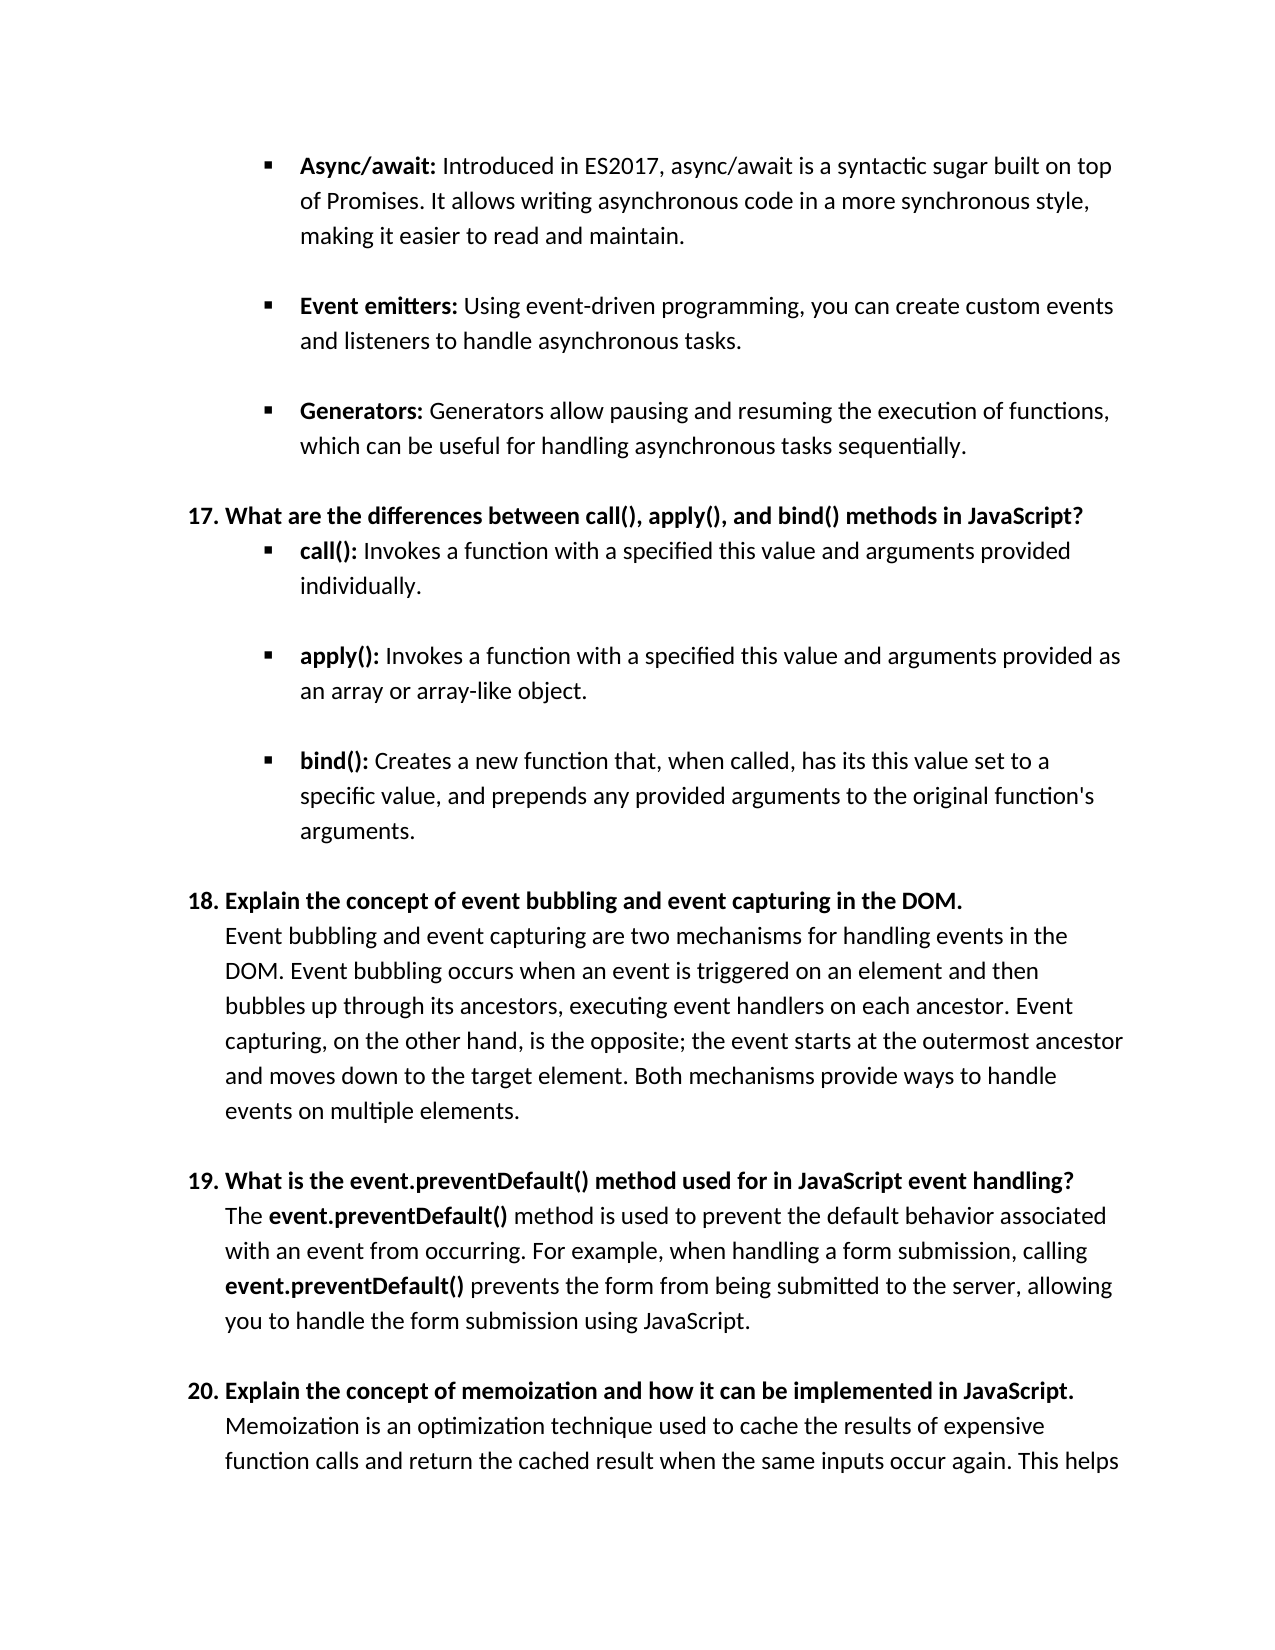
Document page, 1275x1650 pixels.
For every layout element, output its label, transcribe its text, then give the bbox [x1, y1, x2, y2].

list Explain the concept of event bubbling and event capturing in the DOM. [187, 885, 1125, 916]
list call(): Invokes a function with a specified this value and arguments provided individually. [262, 535, 1125, 601]
list The event.preventDefault() method is used to prevent the default behavior associated with an event from occurring. For example, when handling a form submission, calling event.preventDefault() prevents the form from being submitted to the server, allowing you to handle the form submission using JavaScript. [225, 1200, 1125, 1336]
list apply(): Invokes a function with a specified this value and arguments provided as an array or array-like object. [262, 640, 1125, 706]
list Async/await: Introduced in ES2017, async/await is a syntactic sugar built on top of Promises. It allows writing asynchronous code in a more synchronous style, making it easier to read and maintain. [262, 150, 1125, 251]
list What is the event.preventDefault() method used for in JavaScript event handling? [187, 1165, 1125, 1196]
list Explain the concept of memoization and how it can be implemented in JavaScript. [187, 1375, 1125, 1406]
list Generators: Generators allow pausing and resuming the execution of functions, which can be useful for handling asynchronous tasks sequentially. [262, 395, 1125, 461]
list Event bubbling and event capturing are two mechanisms for handling events in the DOM. Event bubbling occurs when an event is triggered on an element and then bubbles up through its ancestors, executing event handlers on each ancestor. Event capturing, on the other hand, is the opposite; the event starts at the outermost ancestor and moves down to the target element. Both mechanisms provide ways to handle events on multiple elements. [225, 920, 1125, 1126]
list bind(): Creates a new function that, when called, has its this value set to a specific value, and prepends any provided arguments to the original function's arguments. [262, 745, 1125, 846]
list What are the differences between call(), apply(), and bind() methods in JavaScript? [187, 500, 1125, 531]
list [225, 1410, 1125, 1476]
list Event emitters: Using event-driven programming, you can create custom events and listeners to handle asynchronous tasks. [262, 290, 1125, 356]
